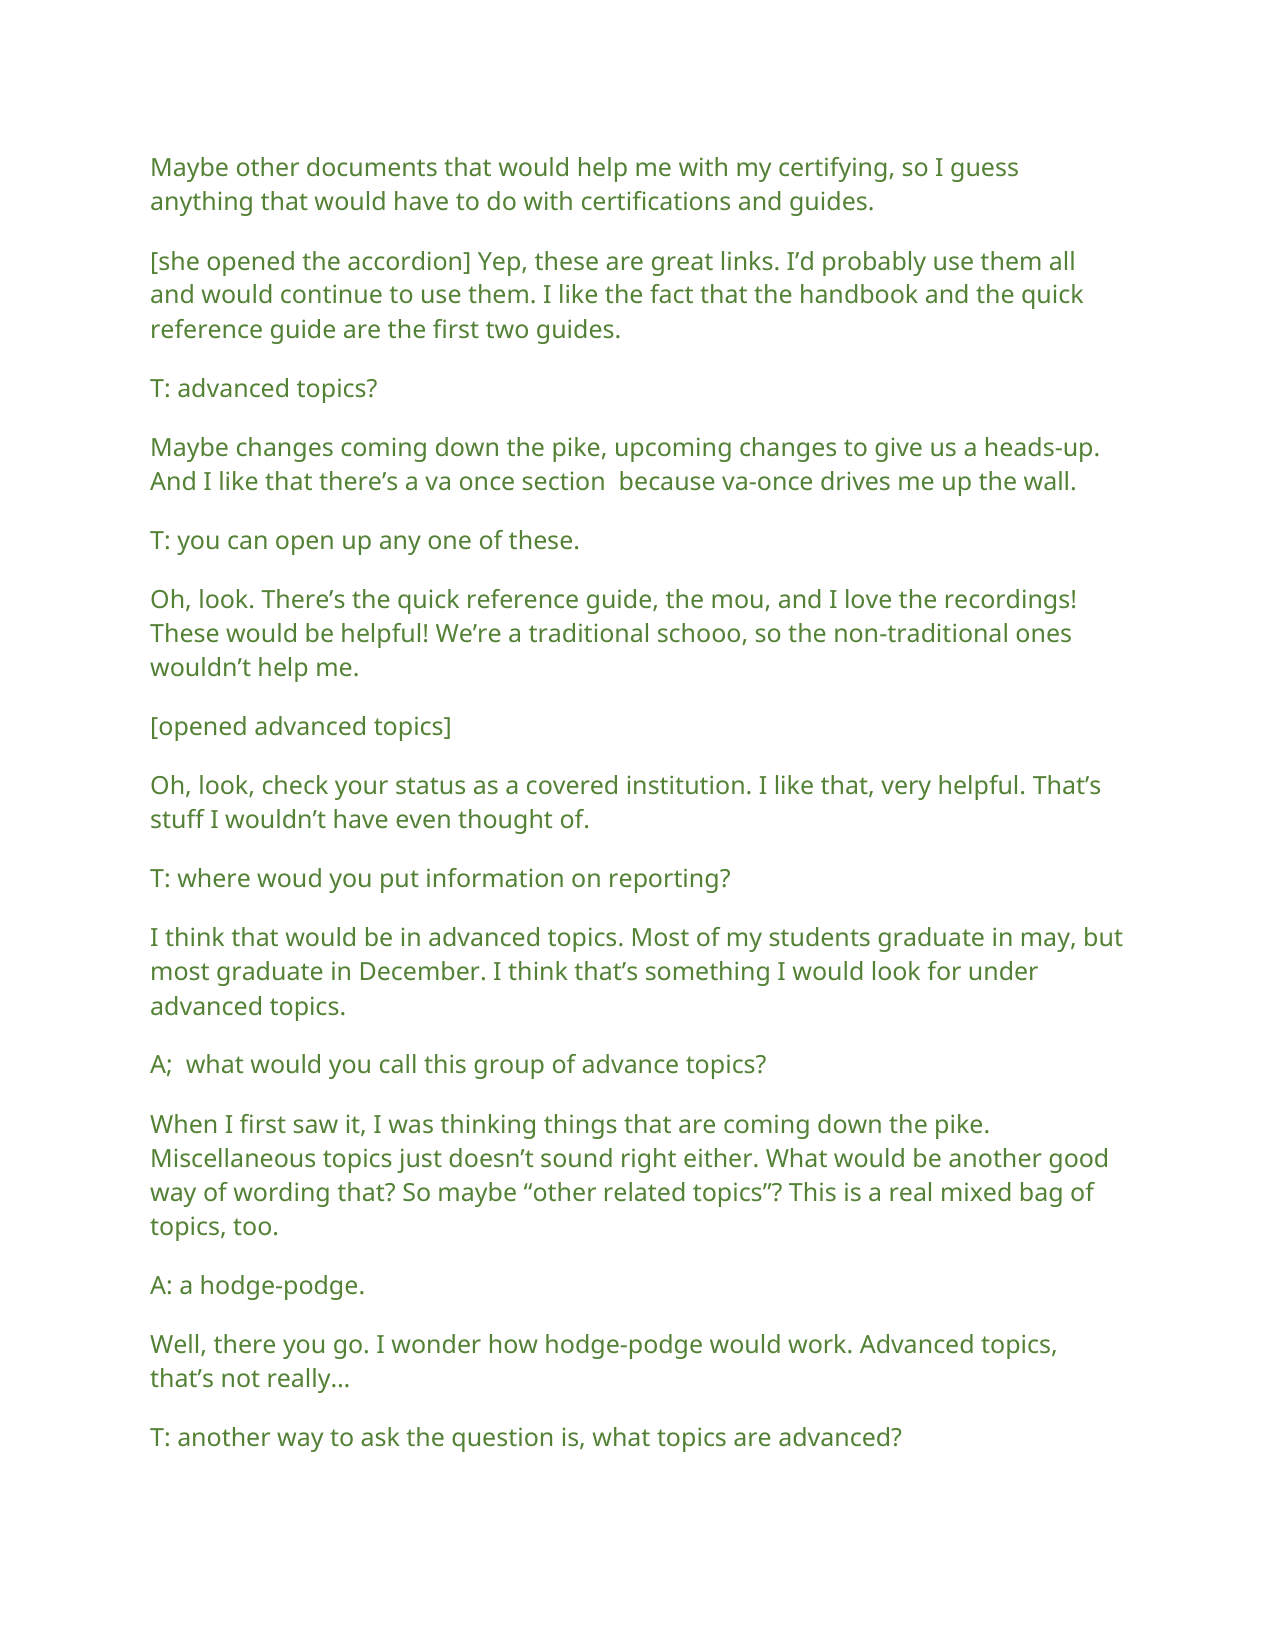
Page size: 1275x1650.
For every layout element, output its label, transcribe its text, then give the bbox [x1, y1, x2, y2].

text A: a hodge-podge. [150, 1267, 1125, 1302]
text A; what would you call this group of advance topics? [150, 1047, 1125, 1081]
text Maybe other documents that would help me with my certifying, so I guess anything that would have to do with certifications and guides. [150, 150, 1125, 218]
text [she opened the accordion] Yep, these are great links. I’d probably use them all and would continue to use them. I like the fact that the handbook and the quick reference guide are the first two guides. [150, 243, 1125, 345]
text [opened advanced topics] [150, 709, 1125, 743]
text Maybe changes coming down the pike, upcoming changes to give us a heads-up. And I like that there’s a va once section because va-once drives me up the wall. [150, 429, 1125, 497]
text I think that would be in advanced topics. Most of my students graduate in may, but most graduate in December. I think that’s something I would look for under advanced topics. [150, 920, 1125, 1022]
text Oh, look. There’s the quick reference guide, the mou, and I love the recordings! These would be helpful! We’re a traditional schooo, so the non-traditional ones wouldn’t help me. [150, 582, 1125, 684]
text Oh, look, check your status as a covered institution. I like that, very helpful. That’s stuff I wouldn’t have even thought of. [150, 768, 1125, 836]
text T: where woud you put information on reporting? [150, 861, 1125, 895]
text Well, there you go. I wonder how hodge-podge would work. Advanced topics, that’s not really… [150, 1327, 1125, 1395]
text When I first saw it, I was thinking things that are coming down the pike. Miscellaneous topics just doesn’t sound right either. What would be another good way of wording that? So maybe “other related topics”? This is a real mixed bag of topics, too. [150, 1106, 1125, 1242]
text T: you can open up any one of these. [150, 522, 1125, 557]
text T: another way to ask the question is, what topics are advanced? [150, 1420, 1125, 1454]
text T: advanced topics? [150, 370, 1125, 404]
